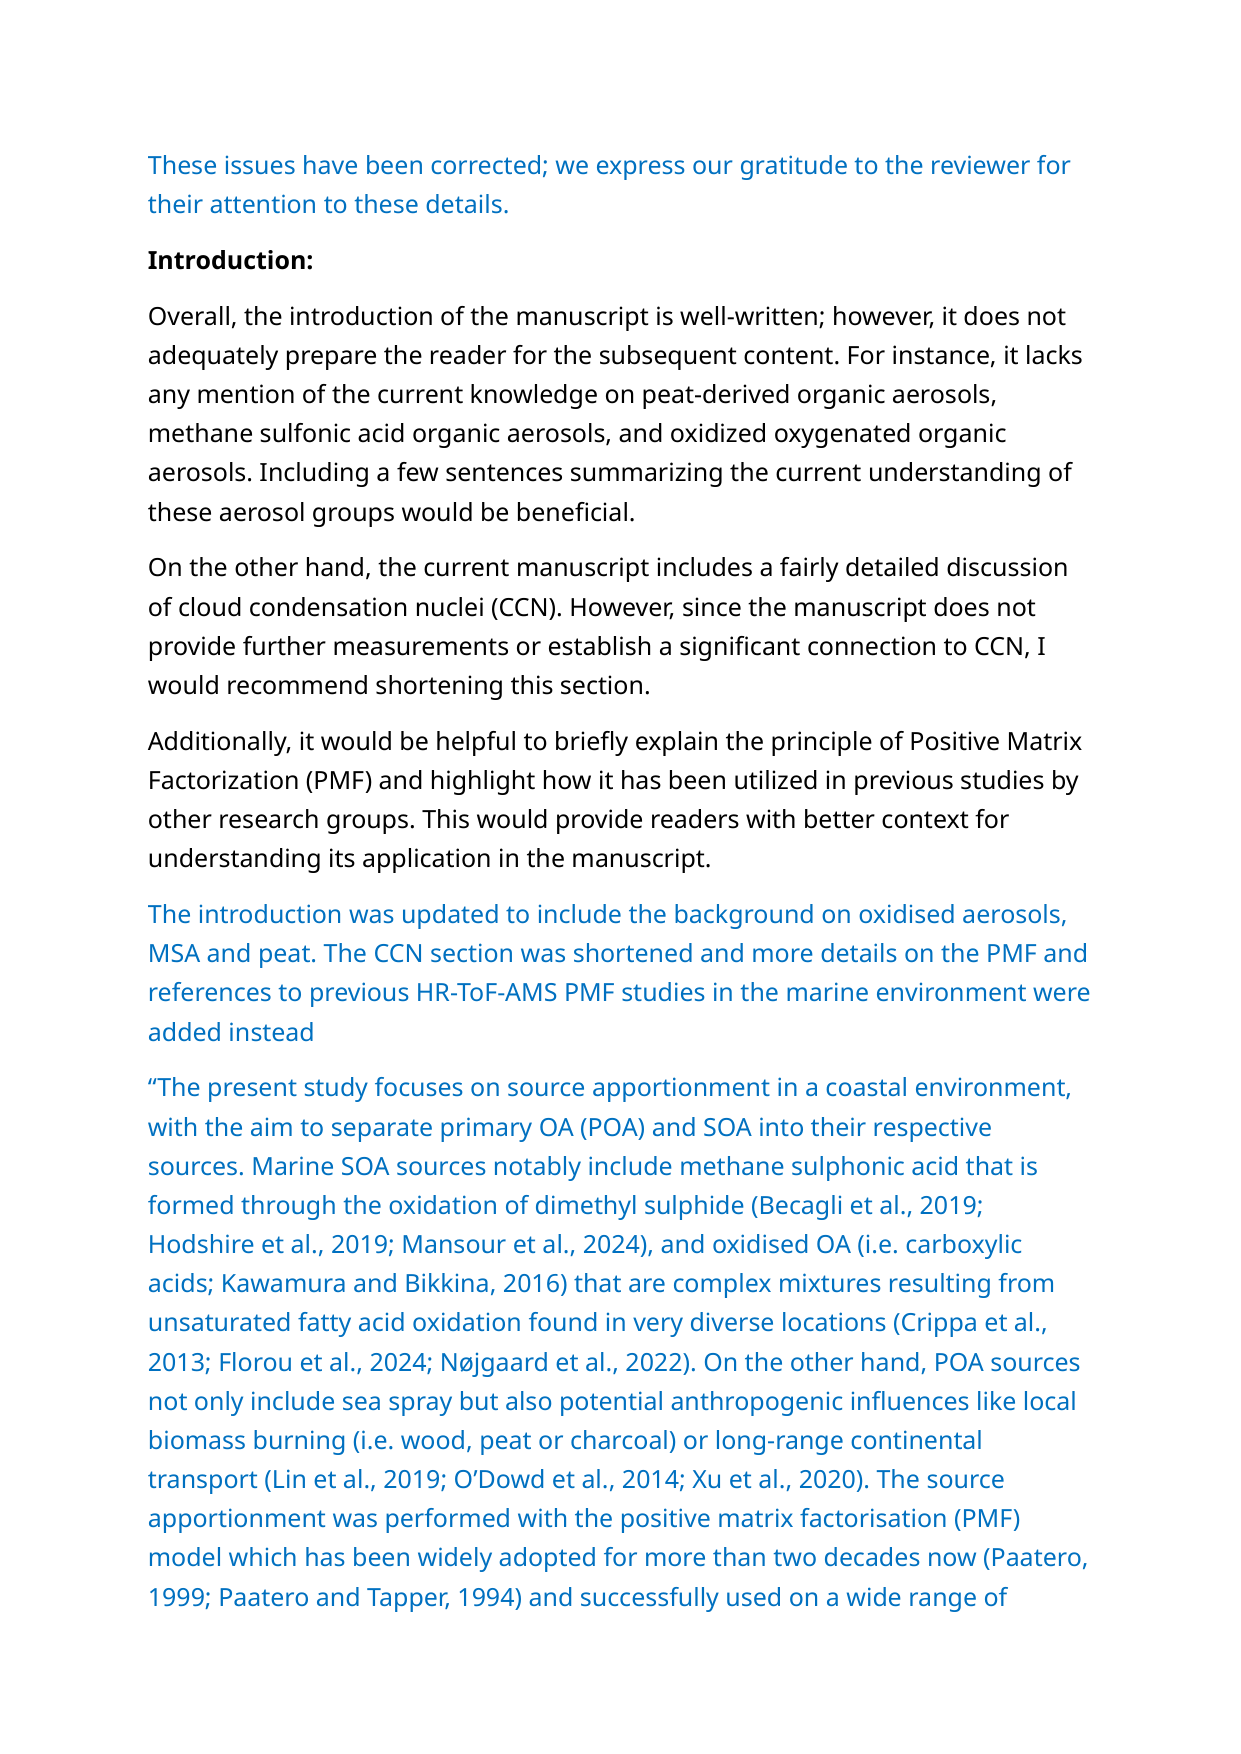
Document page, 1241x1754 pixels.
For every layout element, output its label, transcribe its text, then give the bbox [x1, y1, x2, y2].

text The introduction was updated to include the background on oxidised aerosols, MSA and peat. The CCN section was shortened and more details on the PMF and references to previous HR-ToF-AMS PMF studies in the marine environment were added instead [148, 897, 1093, 1048]
text Overall, the introduction of the manuscript is well-written; however, it does not adequately prepare the reader for the subsequent content. For instance, it lacks any mention of the current knowledge on peat-derived organic aerosols, methane sulfonic acid organic aerosols, and oxidized oxygenated organic aerosols. Including a few sentences summarizing the current understanding of these aerosol groups would be beneficial. [148, 298, 1093, 528]
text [148, 1070, 1093, 1613]
text Introduction: [148, 243, 1093, 277]
text These issues have been corrected; we express our gratitude to the reviewer for their attention to these details. [148, 148, 1093, 221]
text On the other hand, the current manuscript includes a fairly detailed discussion of cloud condensation nuclei (CCN). However, since the manuscript does not provide further measurements or establish a significant connection to CCN, I would recommend shortening this section. [148, 550, 1093, 702]
text Additionally, it would be helpful to briefly explain the principle of Positive Matrix Factorization (PMF) and highlight how it has been utilized in previous studies by other research groups. This would provide readers with better context for understanding its application in the manuscript. [148, 723, 1093, 875]
